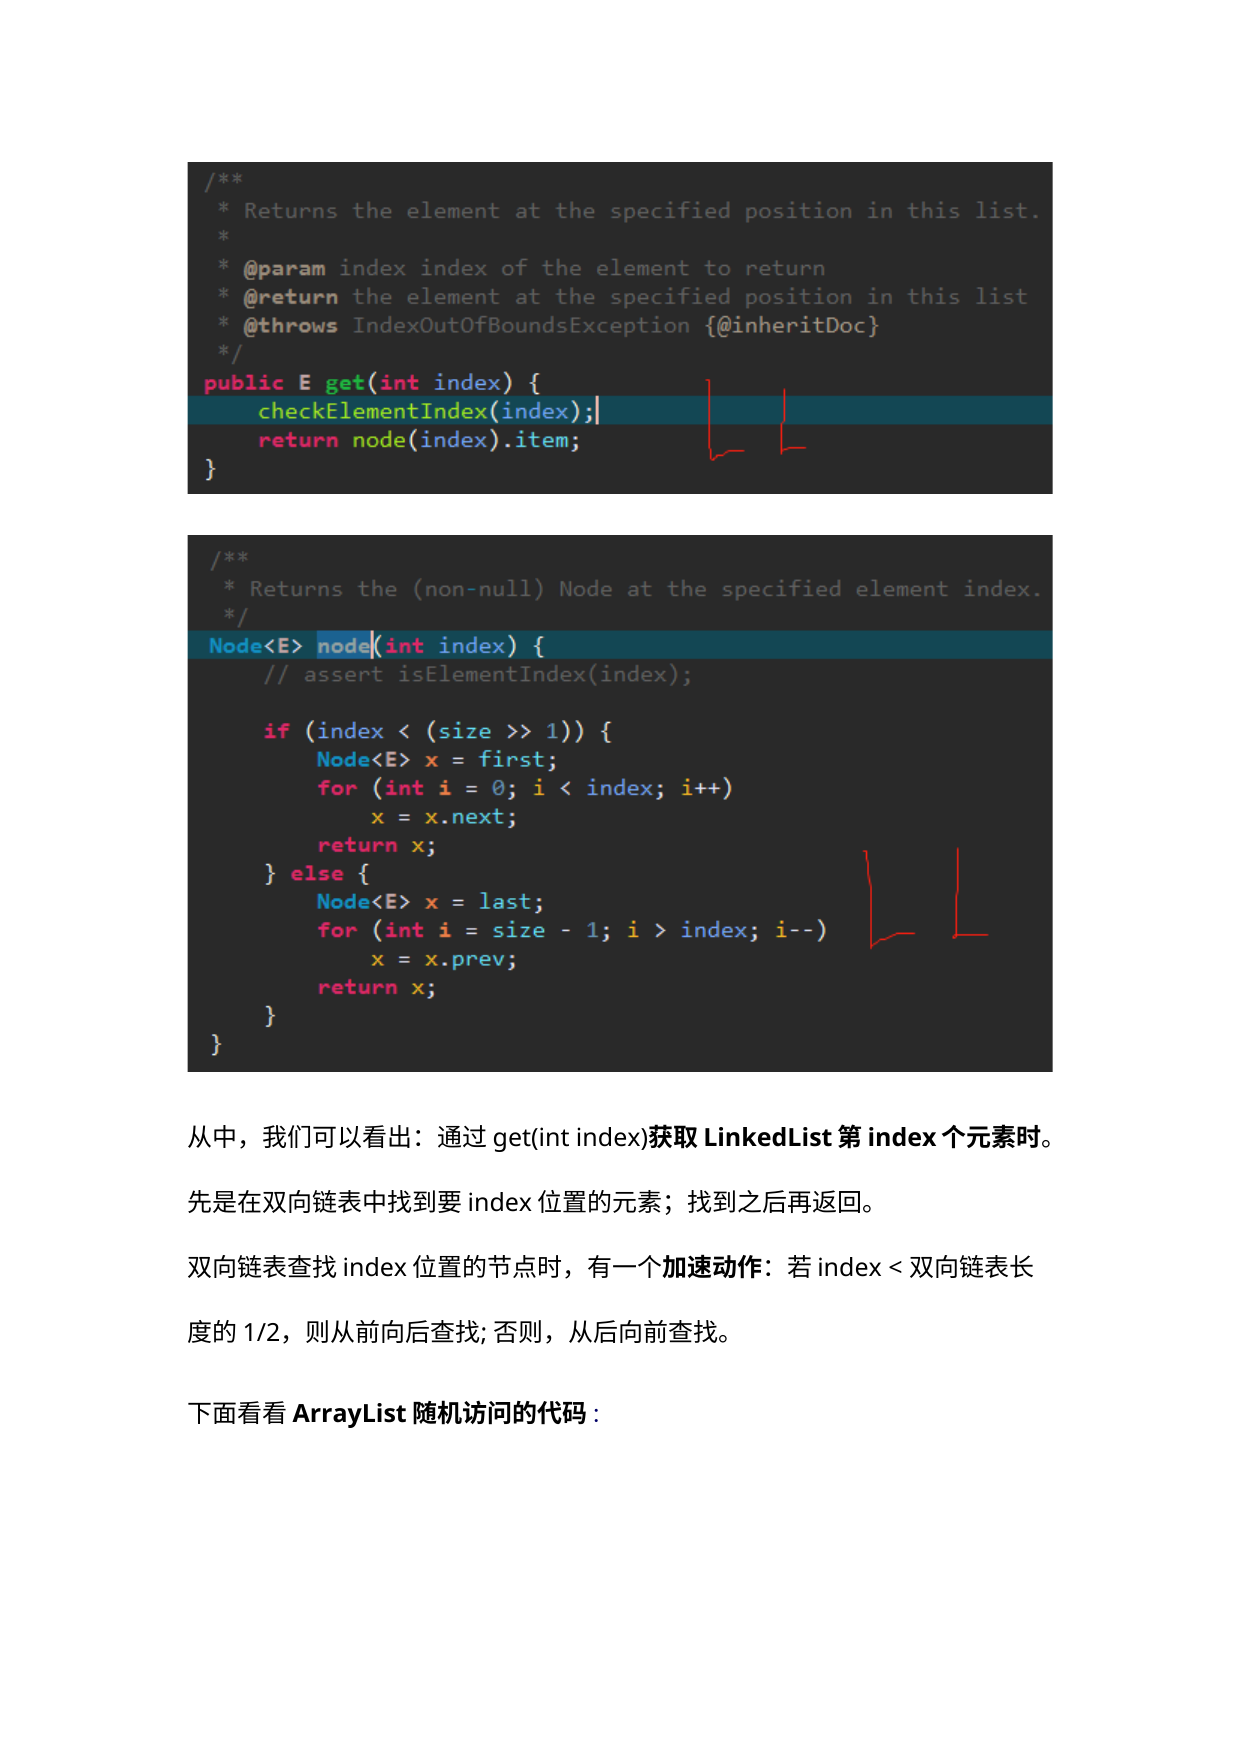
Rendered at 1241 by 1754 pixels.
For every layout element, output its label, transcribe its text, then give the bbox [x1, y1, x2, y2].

picture [187, 535, 1053, 1072]
text 从中，我们可以看出：通过get(int index)获取LinkedList第index个元素时。先是在双向链表中找到要index位置的元素；找到之后再返回。 双向链表查找index位置的节点时，有一个加速动作：若index < 双向链表长度的1/2，则从前向后查找; 否则，从后向前查找。 [187, 1103, 1053, 1363]
text 下面看看ArrayList随机访问的代码 ： [187, 1379, 1053, 1444]
picture [187, 162, 1053, 494]
